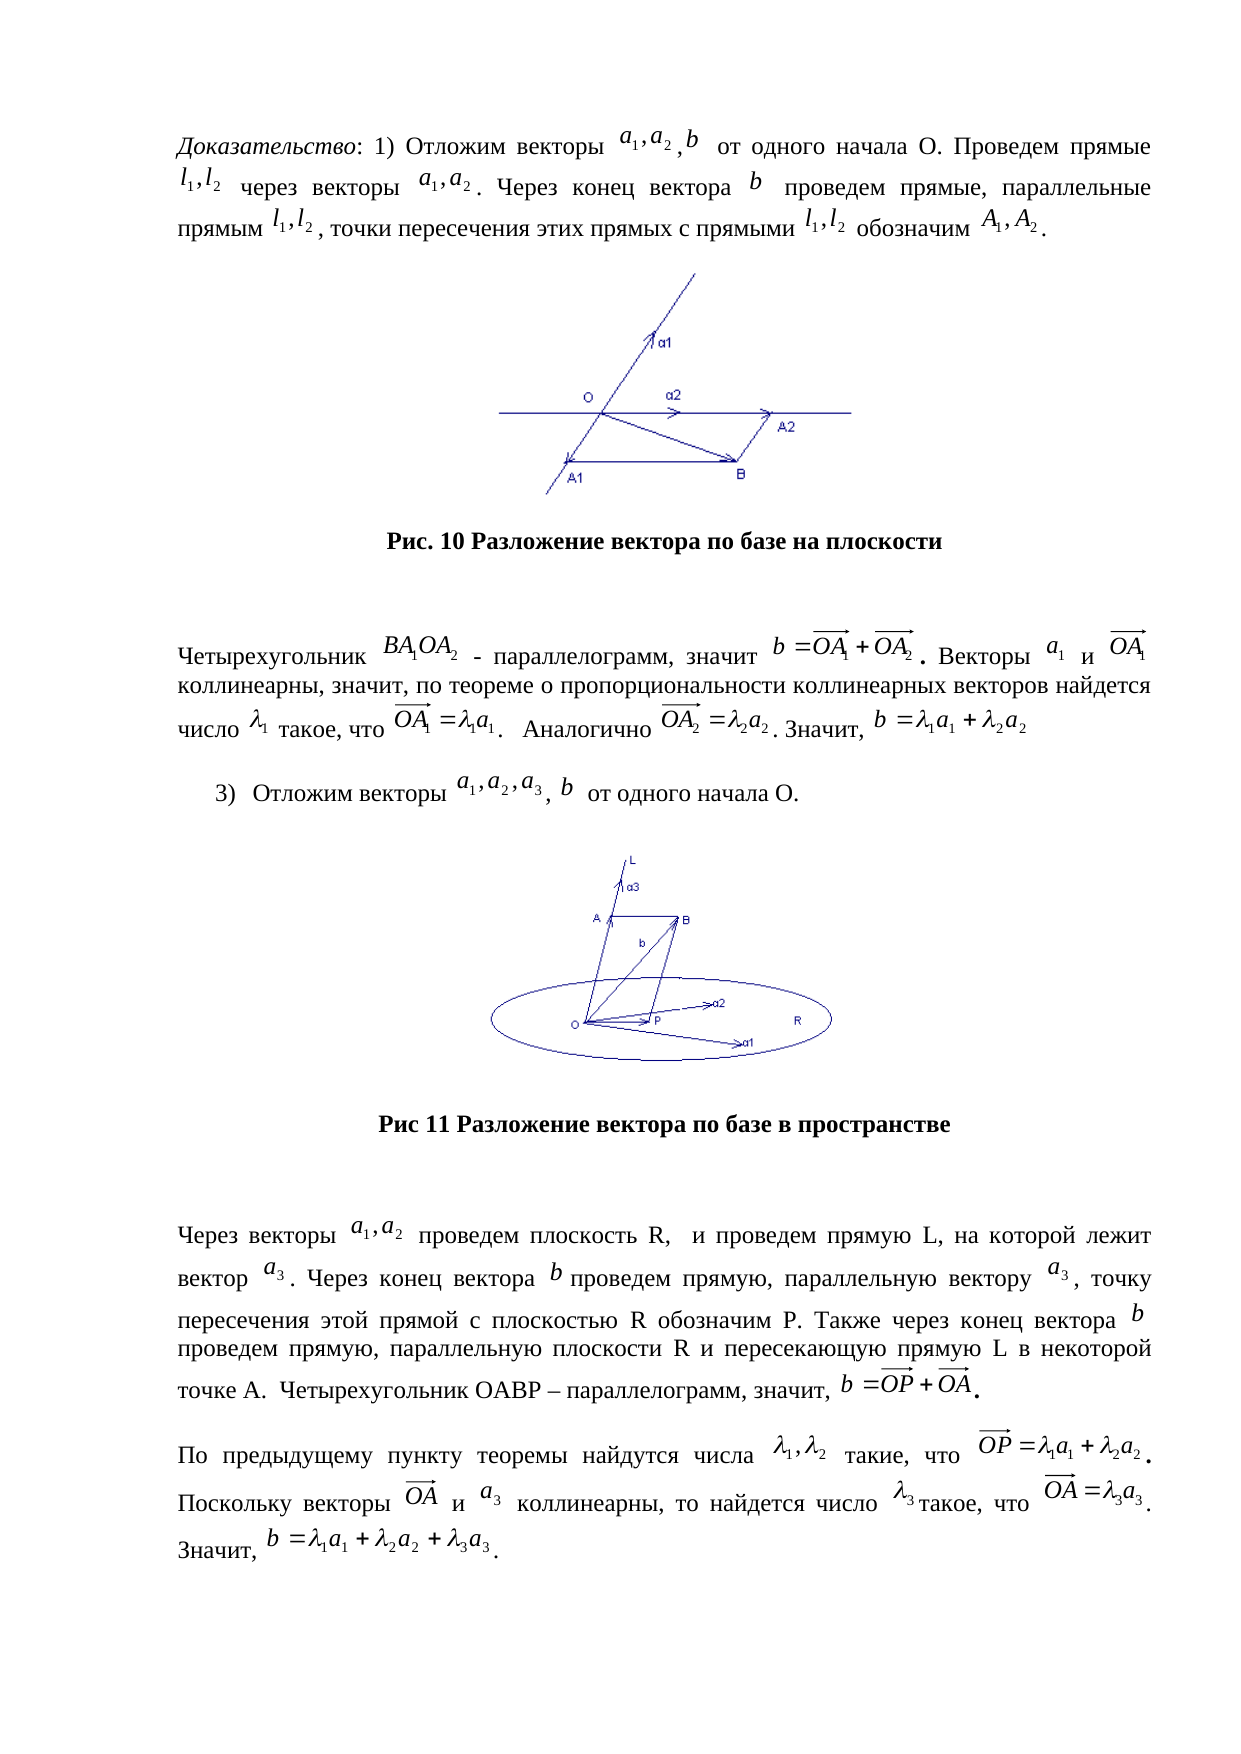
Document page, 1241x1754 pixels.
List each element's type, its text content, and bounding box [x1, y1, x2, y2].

list Отложим векторы , от одного начала О. [215, 764, 1152, 807]
text Рис 11 Разложение вектора по базе в пространстве [177, 1109, 1152, 1137]
text По предыдущему пункту теоремы найдутся числа такие, что . Поскольку векторы и коллинеарны, то найдется число такое, что . Значит, . [177, 1424, 1152, 1564]
text Доказательство: 1) Отложим векторы , от одного начала О. Проведем прямые через векторы . Через конец вектора проведем прямые, параллельные прямым , точки пересечения этих прямых с прямыми обозначим . [177, 118, 1152, 242]
picture [475, 263, 854, 506]
picture [466, 806, 863, 1088]
text Четырехугольник - параллелограмм, значит . Векторы и коллинеарны, значит, по теореме о пропорциональности коллинеарных векторов найдется число такое, что . Аналогично . Значит, [177, 625, 1152, 743]
text Рис. 10 Разложение вектора по базе на плоскости [177, 526, 1152, 555]
text Через векторы проведем плоскость R, и проведем прямую L, на которой лежит вектор . Через конец вектора проведем прямую, параллельную вектору , точку пересечения этой прямой с плоскостью R обозначим Р. Также через конец вектора проведем прямую, параллельную плоскости R и пересекающую прямую L в некоторой точке А. Четырехугольник ОАВР – параллелограмм, значит, . [177, 1208, 1152, 1404]
